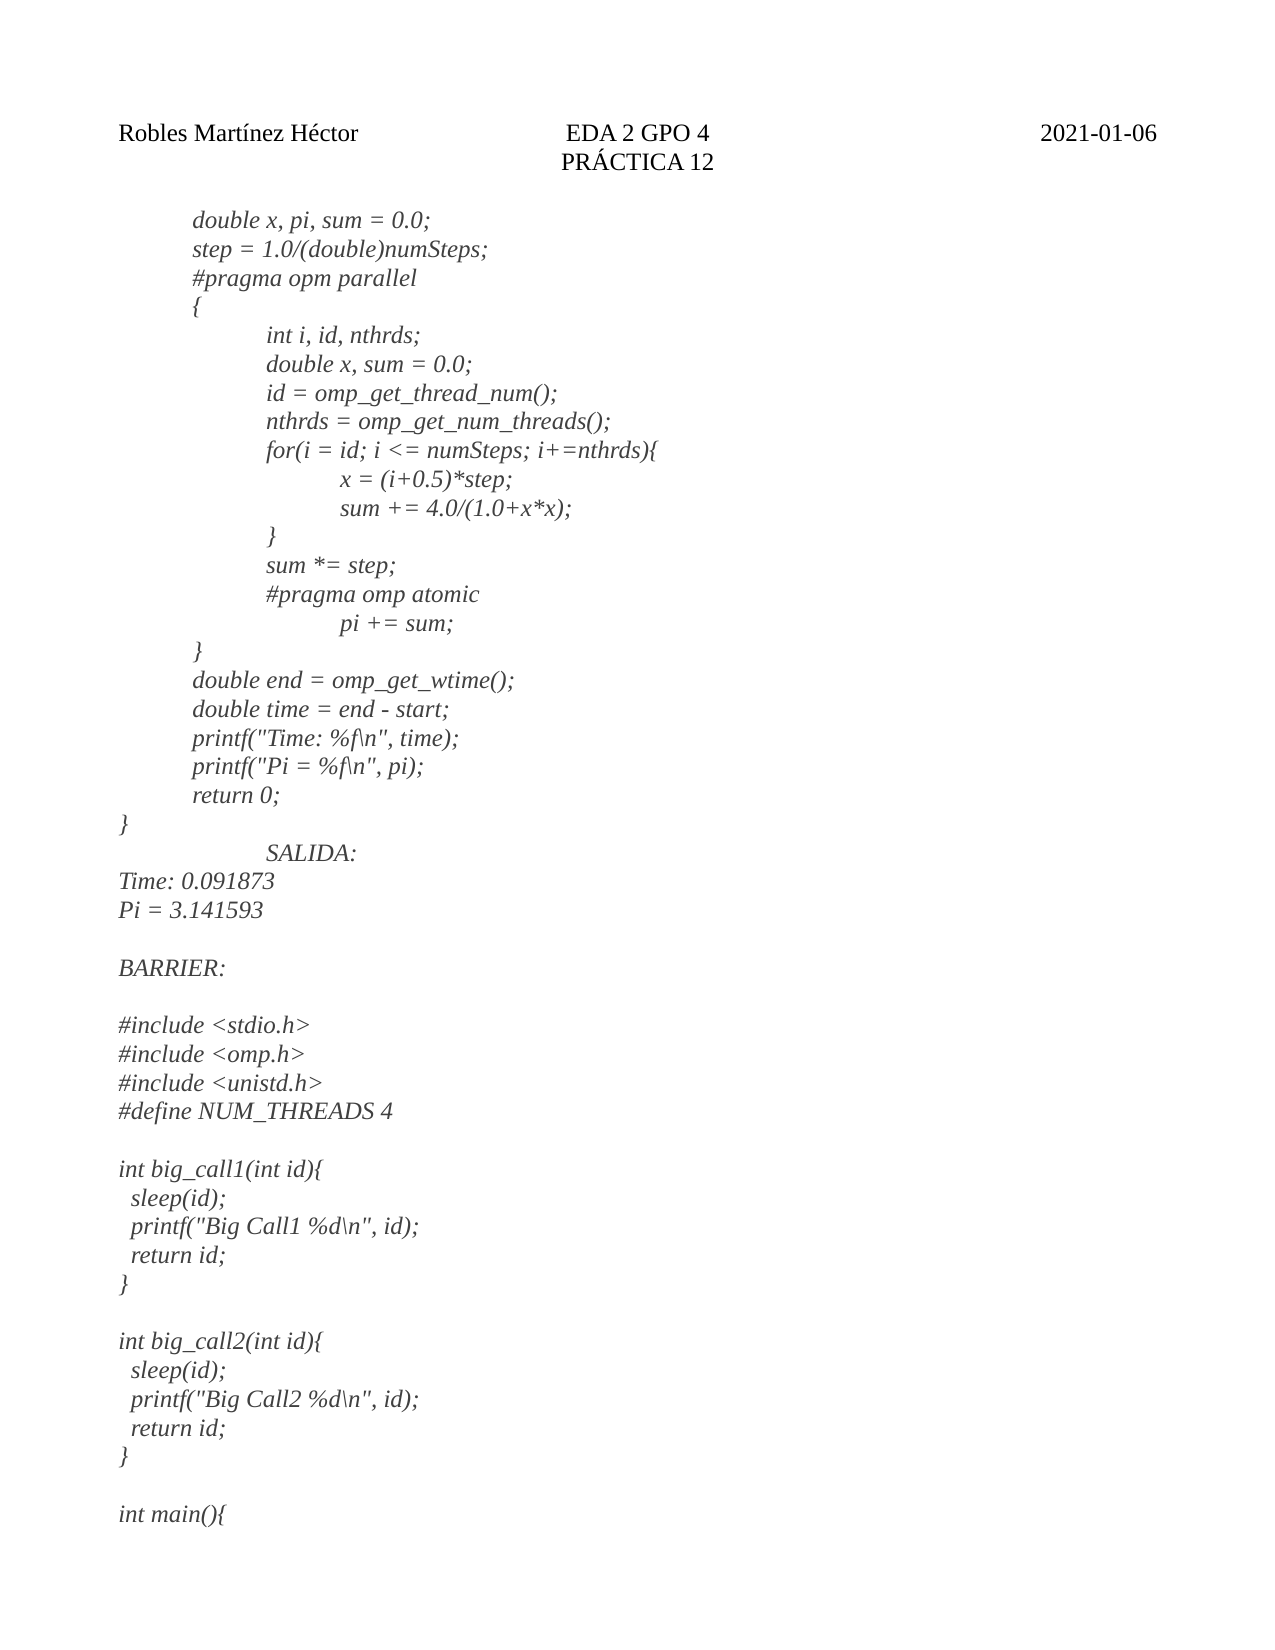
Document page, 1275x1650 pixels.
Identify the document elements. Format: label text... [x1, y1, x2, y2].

text int i, id, nthrds; [118, 320, 1157, 349]
text Pi = 3.141593 [118, 895, 1157, 924]
text double time = end - start; [118, 694, 1157, 723]
text return 0; [118, 780, 1157, 809]
text sleep(id); [118, 1183, 1157, 1211]
text sum *= step; [118, 550, 1157, 579]
text pi += sum; [118, 608, 1157, 636]
text printf("Big Call2 %d\n", id); [118, 1384, 1157, 1413]
text #include <unistd.h> [118, 1068, 1157, 1096]
text nthrds = omp_get_num_threads(); [118, 406, 1157, 435]
text id = omp_get_thread_num(); [118, 378, 1157, 406]
text double x, pi, sum = 0.0; [118, 205, 1157, 234]
text #include <omp.h> [118, 1039, 1157, 1068]
text sum += 4.0/(1.0+x*x); [118, 493, 1157, 521]
text int big_call1(int id){ [118, 1154, 1157, 1183]
text #pragma opm parallel [118, 263, 1157, 291]
text #include <stdio.h> [118, 1010, 1157, 1039]
text double end = omp_get_wtime(); [118, 665, 1157, 694]
text return id; [118, 1413, 1157, 1441]
text step = 1.0/(double)numSteps; [118, 234, 1157, 263]
text } [118, 1441, 1157, 1470]
text } [118, 809, 1157, 838]
text for(i = id; i <= numSteps; i+=nthrds){ [118, 435, 1157, 464]
text sleep(id); [118, 1355, 1157, 1384]
text } [118, 521, 1157, 550]
text { [118, 291, 1157, 320]
text printf("Time: %f\n", time); [118, 723, 1157, 751]
text return id; [118, 1240, 1157, 1269]
text printf("Big Call1 %d\n", id); [118, 1211, 1157, 1240]
text SALIDA: [118, 838, 1157, 866]
text #define NUM_THREADS 4 [118, 1096, 1157, 1125]
text Time: 0.091873 [118, 866, 1157, 895]
text } [118, 636, 1157, 665]
text printf("Pi = %f\n", pi); [118, 751, 1157, 780]
text x = (i+0.5)*step; [118, 464, 1157, 493]
text BARRIER: [118, 953, 1157, 981]
text #pragma omp atomic [118, 579, 1157, 608]
text double x, sum = 0.0; [118, 349, 1157, 378]
text } [118, 1269, 1157, 1298]
text int big_call2(int id){ [118, 1326, 1157, 1355]
text int main(){ [118, 1499, 1157, 1528]
